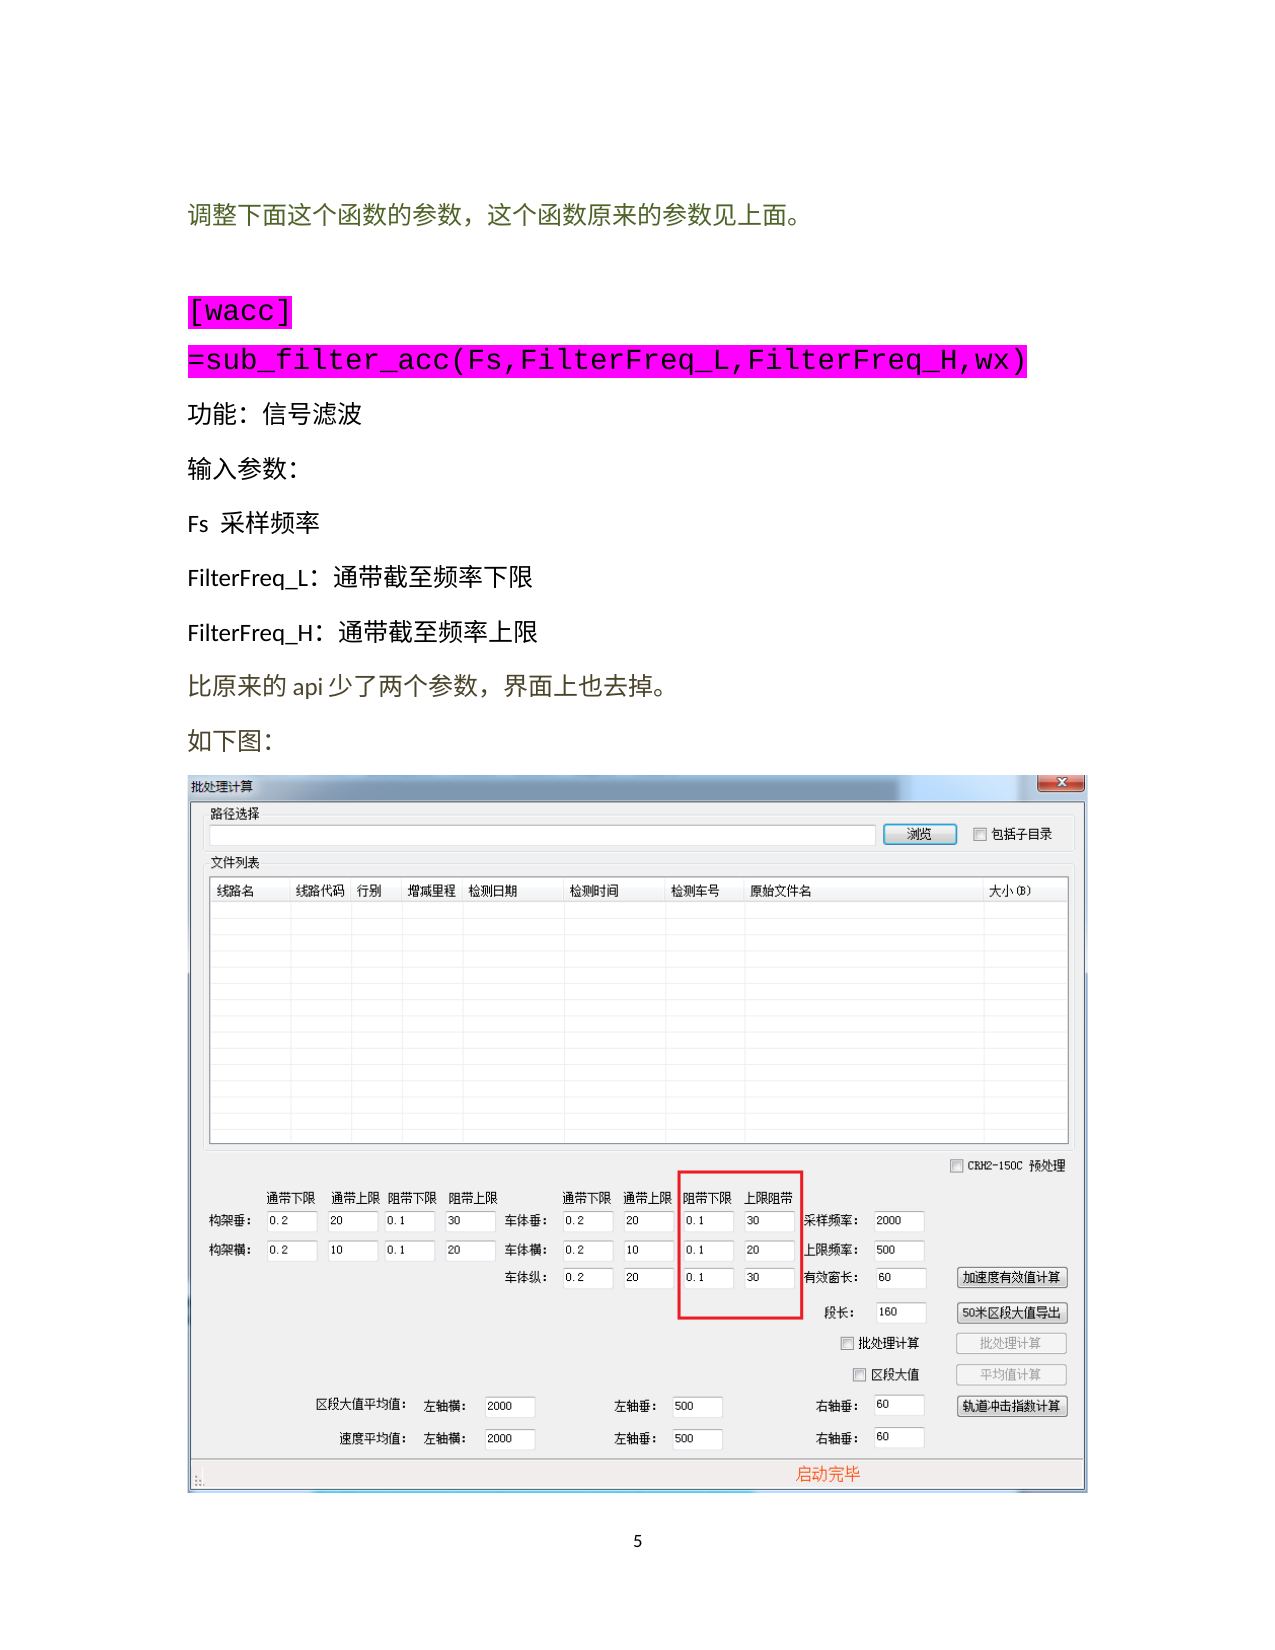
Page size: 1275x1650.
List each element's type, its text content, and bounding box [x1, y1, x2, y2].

text FilterFreq_H：通带截至频率上限 [187, 612, 1087, 648]
text 功能：信号滤波 [187, 395, 1087, 431]
text 比原来的api少了两个参数，界面上也去掉。 [187, 667, 1087, 703]
picture [187, 775, 1088, 1493]
text 调整下面这个函数的参数，这个函数原来的参数见上面。 [187, 196, 1087, 232]
text Fs 采样频率 [187, 503, 1087, 540]
text 输入参数： [187, 449, 1087, 485]
text 如下图： [187, 721, 1087, 757]
text FilterFreq_L：通带截至频率下限 [187, 558, 1087, 594]
text [wacc] =sub_filter_acc(Fs,FilterFreq_L,FilterFreq_H,wx) [187, 296, 1087, 378]
